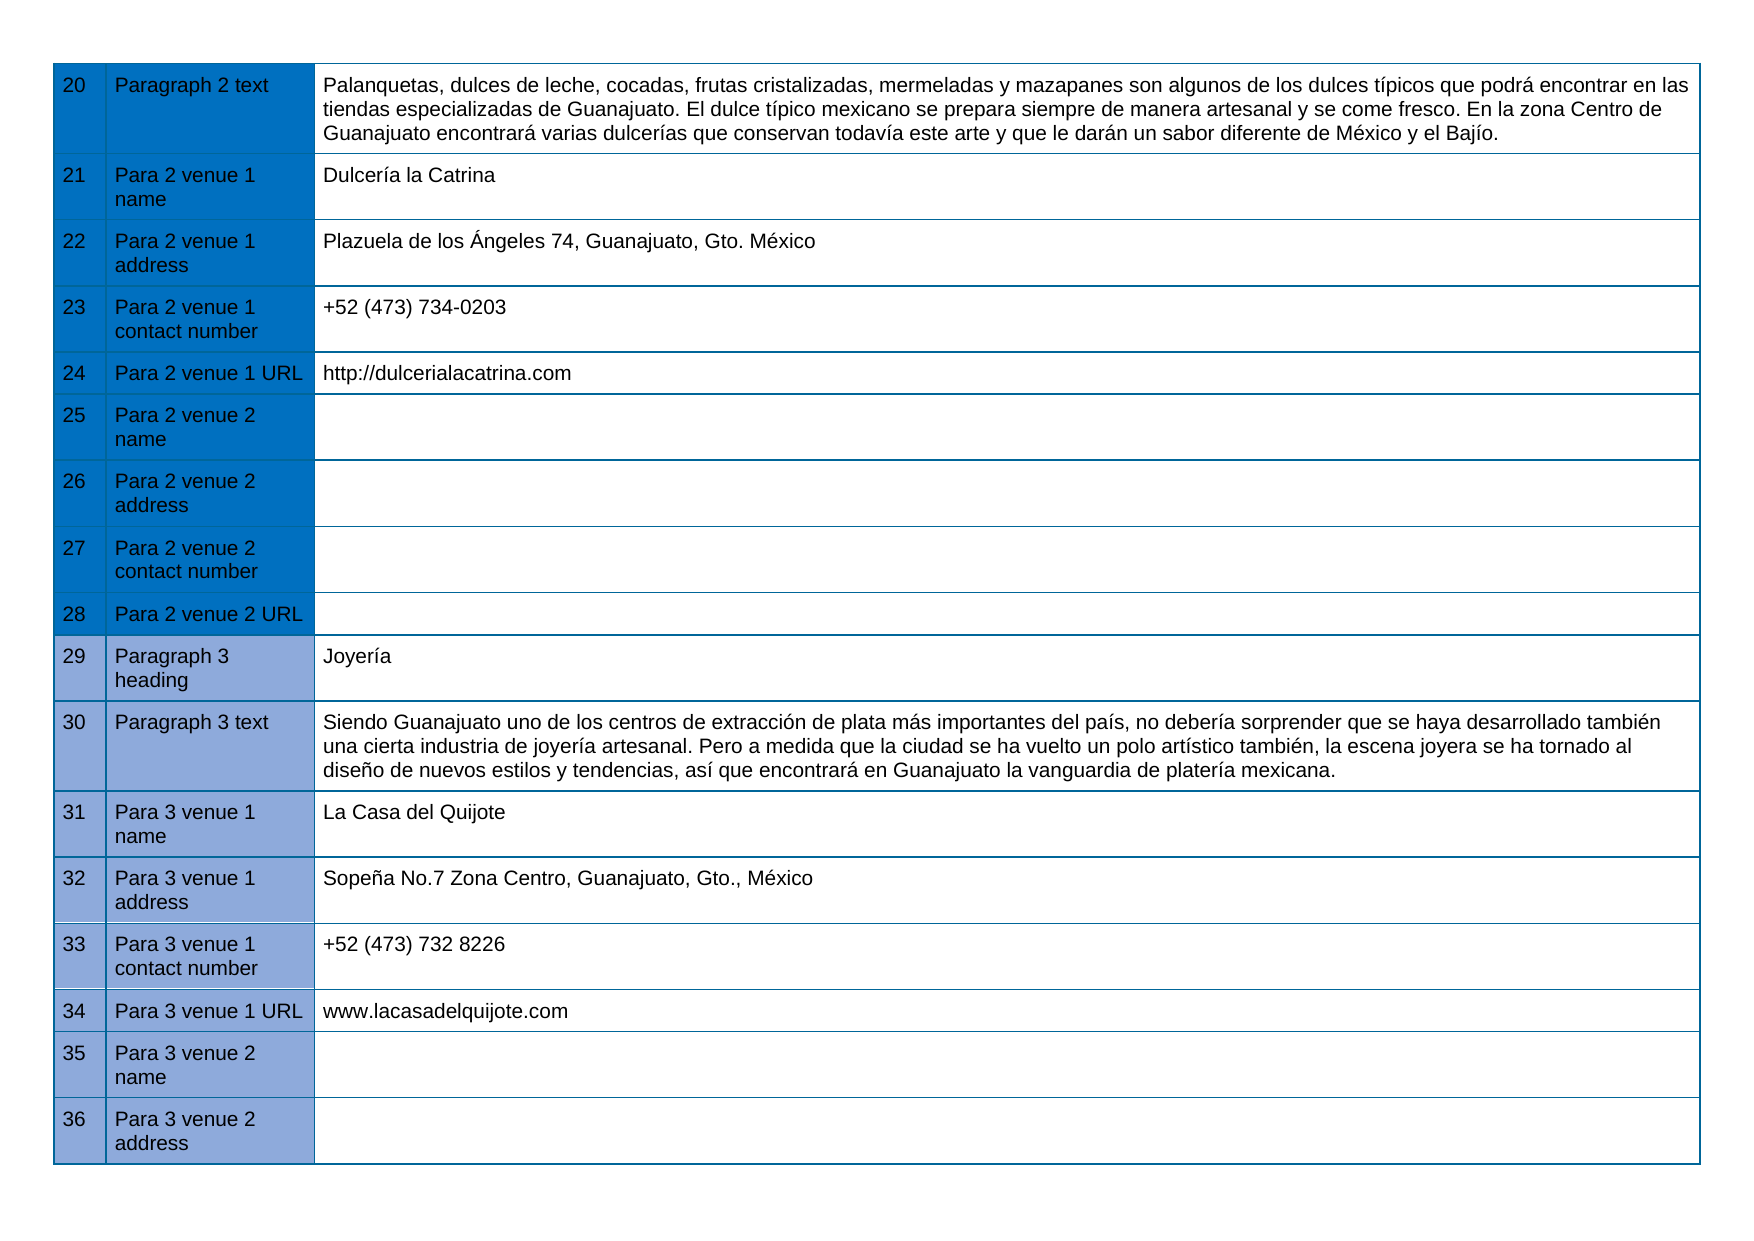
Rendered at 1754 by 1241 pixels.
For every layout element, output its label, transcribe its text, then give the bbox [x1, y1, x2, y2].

table_cell Para 3 venue 2 name [107, 1032, 314, 1097]
table_cell 27 [55, 527, 105, 592]
table_cell 29 [55, 636, 105, 700]
table_cell +52 (473) 732 8226 [315, 924, 1699, 988]
table_cell Plazuela de los Ángeles 74, Guanajuato, Gto. México [315, 220, 1699, 285]
table_cell Paragraph 3 text [107, 702, 314, 790]
table_cell 33 [55, 924, 105, 988]
table_cell 28 [55, 593, 105, 634]
table_cell Para 2 venue 2 contact number [107, 527, 314, 592]
table_cell Para 2 venue 2 address [107, 461, 314, 526]
table_cell Para 3 venue 1 name [107, 792, 314, 856]
table_cell 30 [55, 702, 105, 790]
table_cell Dulcería la Catrina [315, 154, 1699, 219]
table_cell 31 [55, 792, 105, 856]
table_cell 22 [55, 220, 105, 285]
table_cell Para 3 venue 1 address [107, 858, 314, 922]
table_cell Palanquetas, dulces de leche, cocadas, frutas cristalizadas, mermeladas y mazapanes son algunos de los dulces típicos que podrá encontrar en las tiendas especializadas de Guanajuato. El dulce típico mexicano se prepara siempre de manera artesanal y se come fresco. En la zona Centro de Guanajuato encontrará varias dulcerías que conservan todavía este arte y que le darán un sabor diferente de México y el Bajío. [315, 64, 1699, 153]
table_cell Siendo Guanajuato uno de los centros de extracción de plata más importantes del país, no debería sorprender que se haya desarrollado también una cierta industria de joyería artesanal. Pero a medida que la ciudad se ha vuelto un polo artístico también, la escena joyera se ha tornado al diseño de nuevos estilos y tendencias, así que encontrará en Guanajuato la vanguardia de platería mexicana. [315, 702, 1699, 790]
table_cell 21 [55, 154, 105, 219]
table_cell Para 2 venue 2 URL [107, 593, 314, 634]
table_cell Para 2 venue 1 name [107, 154, 314, 219]
table_cell 23 [55, 287, 105, 351]
table_cell Para 2 venue 1 address [107, 220, 314, 285]
table_cell Joyería [315, 636, 1699, 700]
table_cell Para 3 venue 1 contact number [107, 924, 314, 988]
table_cell +52 (473) 734-0203 [315, 287, 1699, 351]
table_cell Para 2 venue 1 URL [107, 353, 314, 393]
table_cell 32 [55, 858, 105, 922]
table_cell [315, 461, 1699, 526]
table_cell 26 [55, 461, 105, 526]
table_cell 20 [55, 64, 105, 153]
table_cell Para 3 venue 2 address [107, 1098, 314, 1163]
table_cell 25 [55, 395, 105, 459]
table_cell La Casa del Quijote [315, 792, 1699, 856]
table_cell 36 [55, 1098, 105, 1163]
table_cell http://dulcerialacatrina.com [315, 353, 1699, 393]
table_cell Para 3 venue 1 URL [107, 990, 314, 1031]
table_cell www.lacasadelquijote.com [315, 990, 1699, 1031]
table_cell Sopeña No.7 Zona Centro, Guanajuato, Gto., México [315, 858, 1699, 922]
table_cell Paragraph 3 heading [107, 636, 314, 700]
table_cell 35 [55, 1032, 105, 1097]
table_cell [315, 527, 1699, 592]
table_cell [315, 593, 1699, 634]
table_cell Para 2 venue 1 contact number [107, 287, 314, 351]
table_cell 24 [55, 353, 105, 393]
table_cell [315, 1032, 1699, 1097]
table_cell Paragraph 2 text [107, 64, 314, 153]
table_cell [315, 395, 1699, 459]
table_cell 34 [55, 990, 105, 1031]
table_cell [315, 1098, 1699, 1163]
table_cell Para 2 venue 2 name [107, 395, 314, 459]
